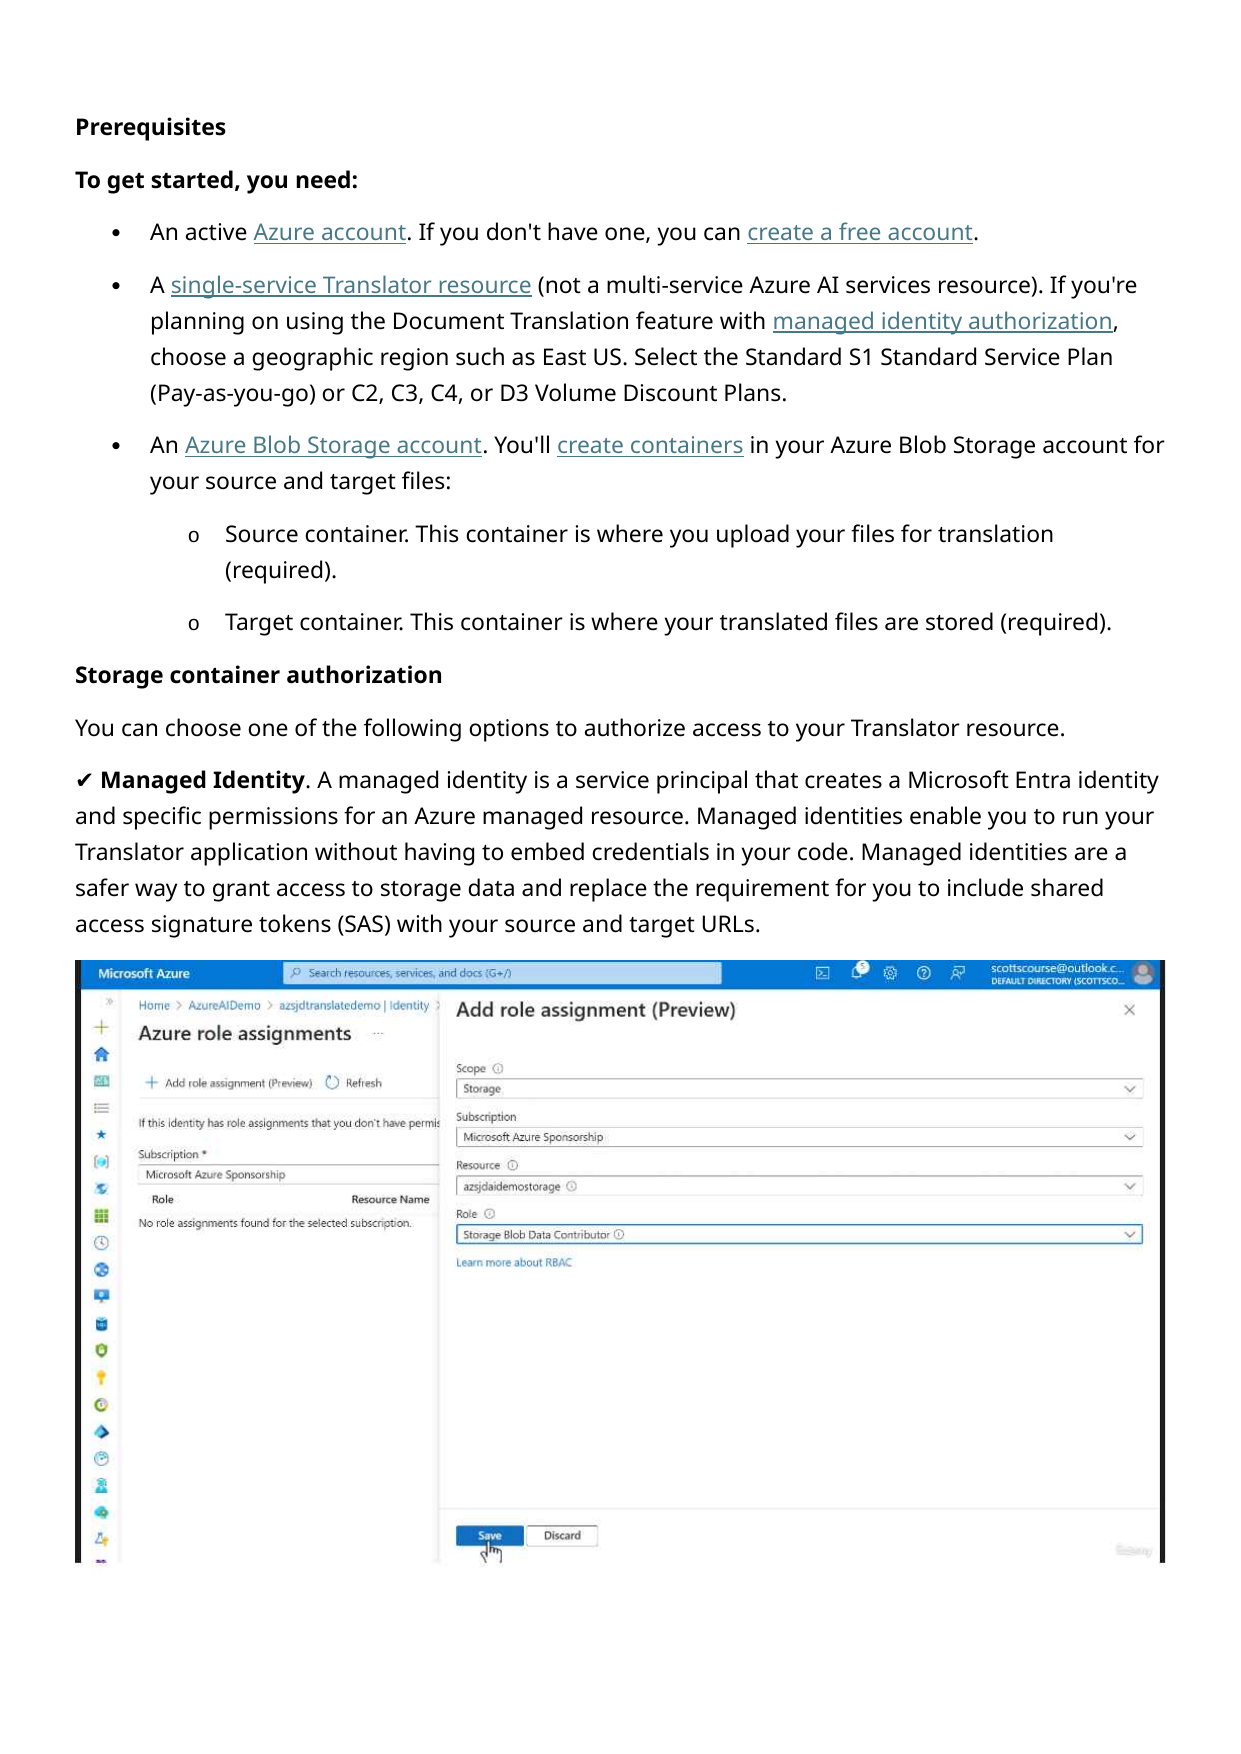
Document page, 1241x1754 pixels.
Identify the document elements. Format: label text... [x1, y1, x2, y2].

picture [75, 960, 1166, 1575]
text Prerequisites [75, 75, 1165, 142]
list An Azure Blob Storage account. You'll create containers in your Azure Blob Storage account for your source and target files: [112, 429, 1165, 496]
list Source container. This container is where you upload your files for translation (required). [187, 518, 1165, 585]
list Target container. This container is where your translated files are stored (required). [187, 606, 1165, 637]
text ✔️ Managed Identity. A managed identity is a service principal that creates a Microsoft Entra identity and specific permissions for an Azure managed resource. Managed identities enable you to run your Translator application without having to embed credentials in your code. Managed identities are a safer way to grant access to storage data and replace the requirement for you to include shared access signature tokens (SAS) with your source and target URLs. [75, 764, 1165, 939]
text Storage container authorization [75, 659, 1165, 690]
text You can choose one of the following options to authorize access to your Translator resource. [75, 711, 1165, 743]
list A single-service Translator resource (not a multi-service Azure AI services resource). If you're planning on using the Document Translation feature with managed identity authorization, choose a geographic region such as East US. Select the Standard S1 Standard Service Plan (Pay-as-you-go) or C2, C3, C4, or D3 Volume Discount Plans. [112, 269, 1165, 408]
list An active Azure account. If you don't have one, you can create a free account. [112, 216, 1165, 247]
text To get started, you need: [75, 163, 1165, 195]
